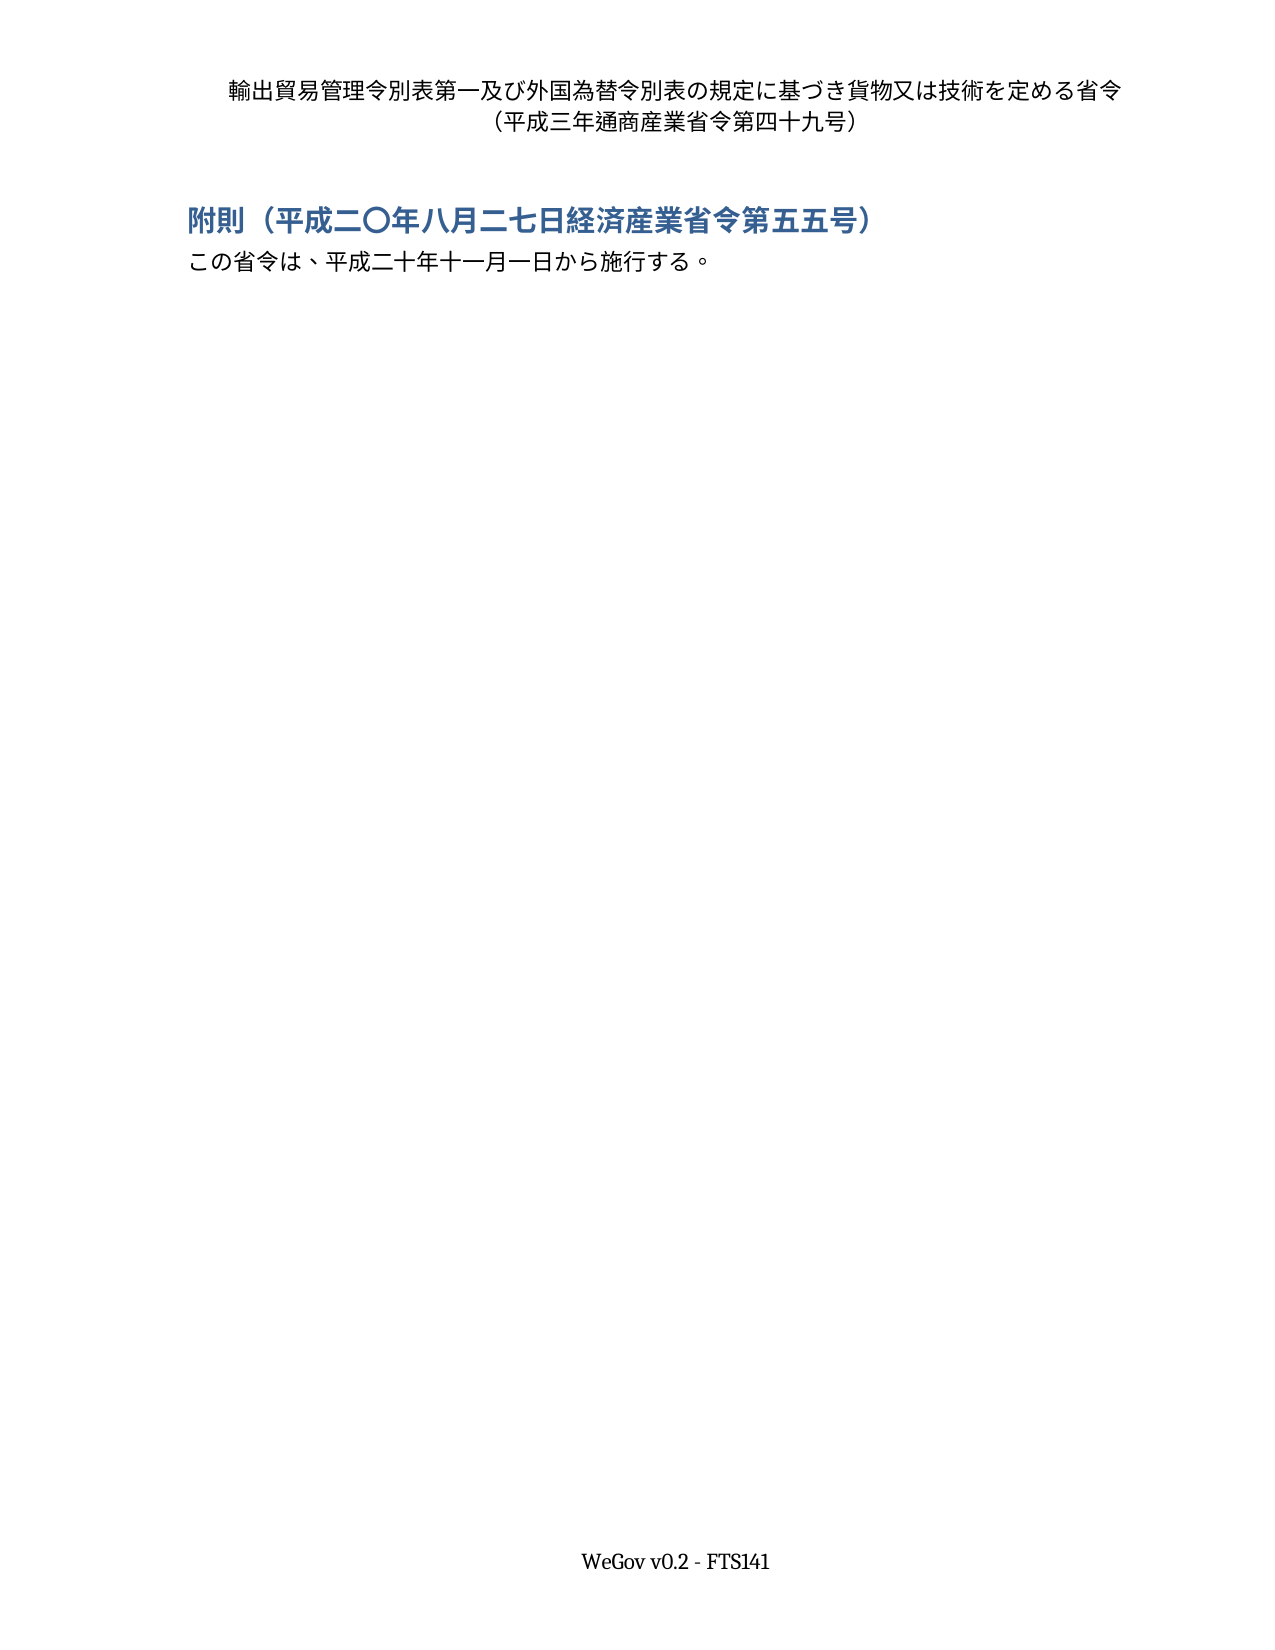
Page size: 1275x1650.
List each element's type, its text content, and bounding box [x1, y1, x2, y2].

text この省令は、平成二十年十一月一日から施行する。 [187, 246, 1087, 277]
subtitle 附則（平成二〇年八月二七日経済産業省令第五五号） [187, 200, 1087, 240]
